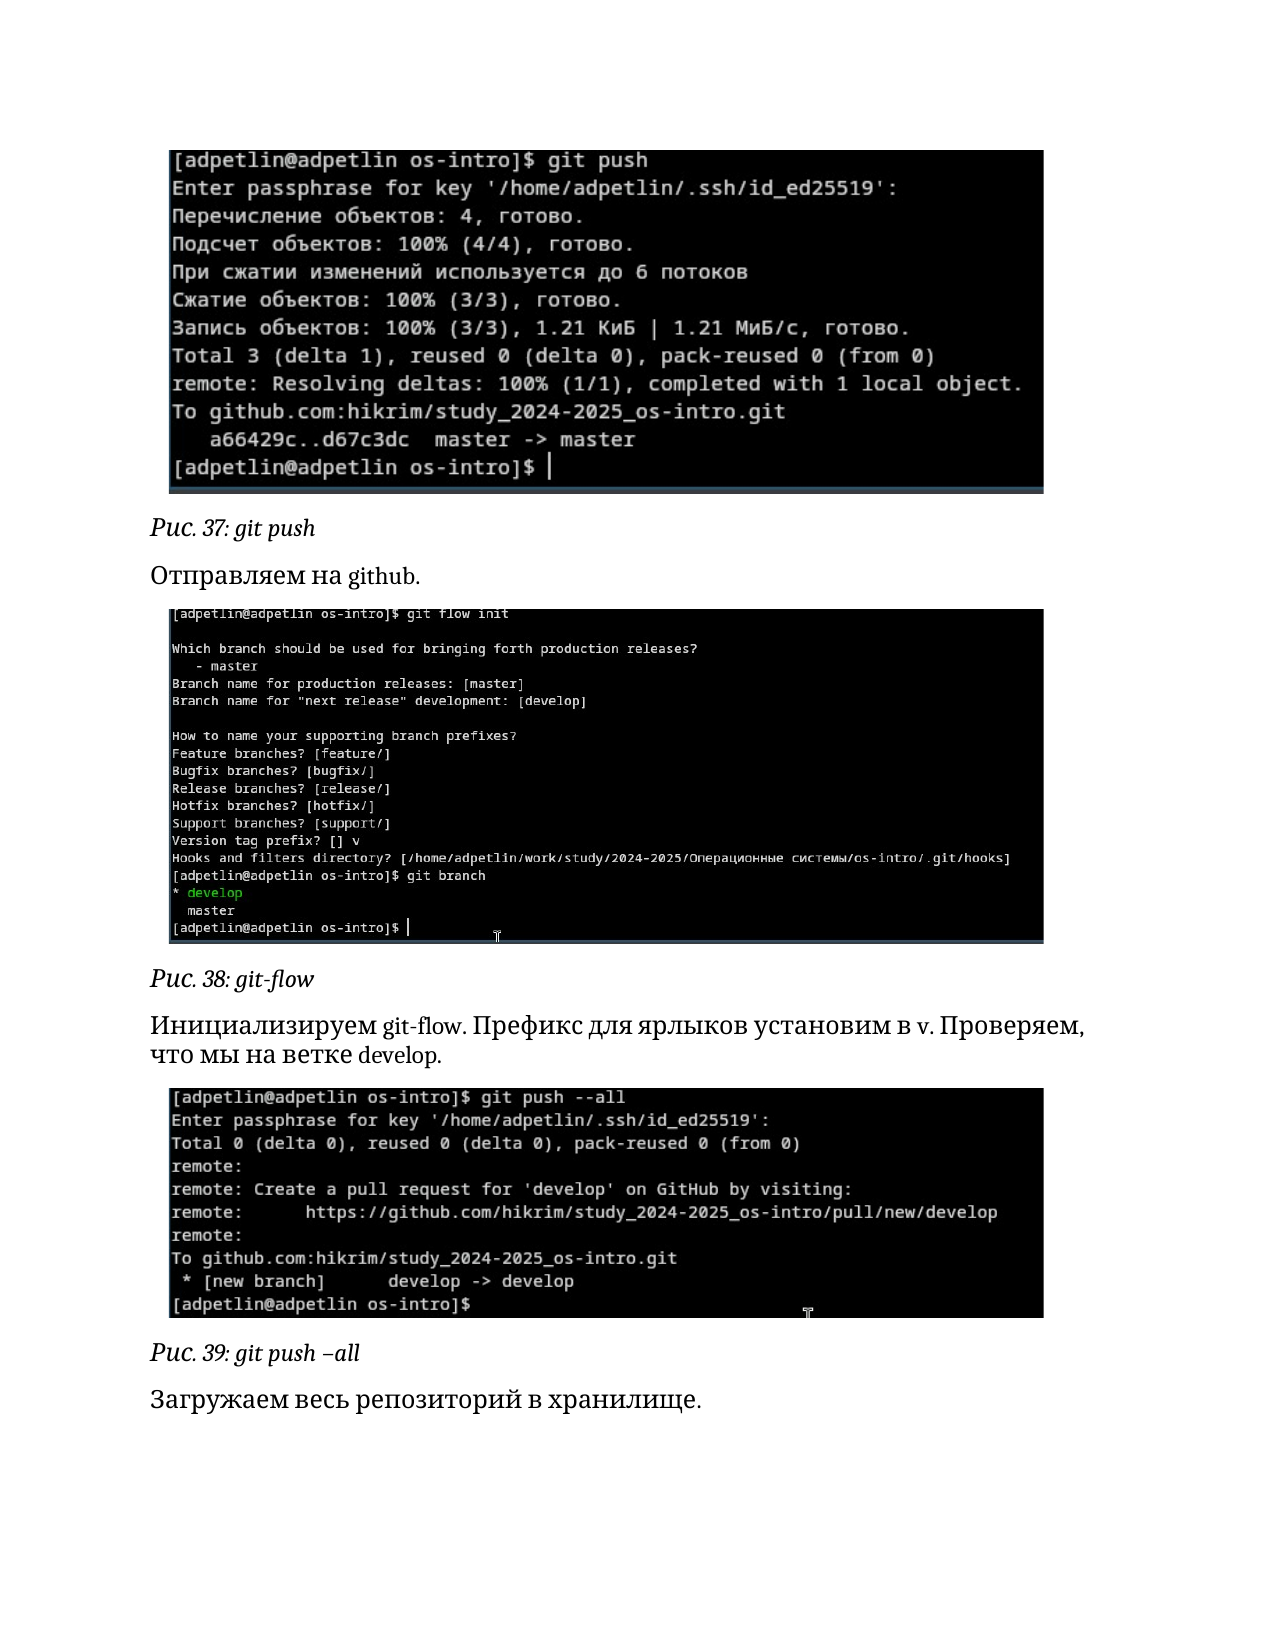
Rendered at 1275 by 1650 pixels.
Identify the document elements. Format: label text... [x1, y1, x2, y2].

text Рис. 39: git push –all [150, 1338, 1125, 1367]
text Загружаем весь репозиторий в хранилище. [150, 1386, 1125, 1415]
text Рис. 38: git-flow [150, 964, 1125, 993]
picture [168, 150, 1044, 494]
picture [168, 1088, 1044, 1318]
picture [168, 609, 1044, 944]
text Отправляем на github. [150, 562, 1125, 591]
text Инициализируем git-flow. Префикс для ярлыков установим в v. Проверяем, что мы на ветке develop. [150, 1012, 1125, 1069]
text Рис. 37: git push [150, 514, 1125, 543]
